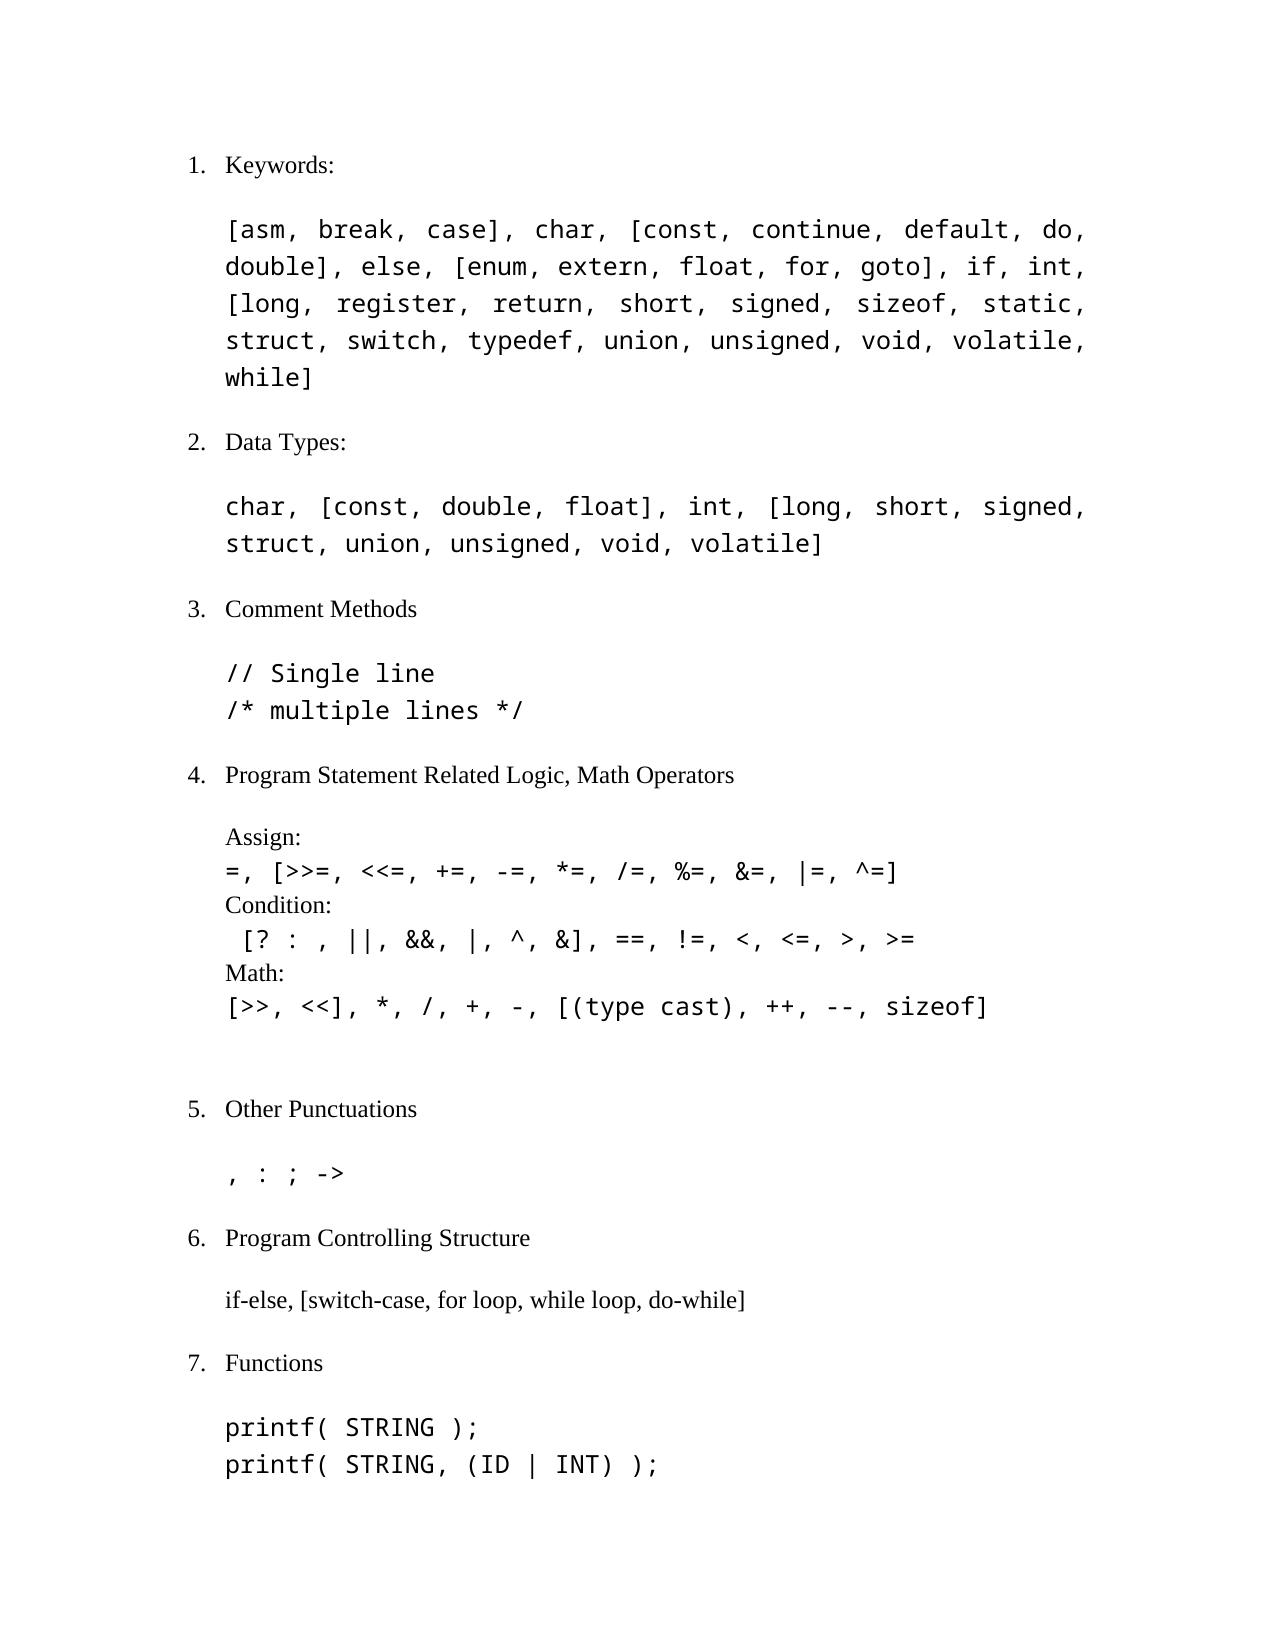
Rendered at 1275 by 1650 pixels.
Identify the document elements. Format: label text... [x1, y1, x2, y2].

list printf( STRING ); [225, 1410, 1087, 1444]
list Program Statement Related Logic, Math Operators [187, 760, 1087, 789]
list Other Punctuations [187, 1094, 1087, 1122]
list , : ; -> [225, 1156, 1087, 1190]
list [? : , ||, &&, |, ^, &], ==, !=, <, <=, >, >= [225, 921, 1087, 955]
list =, [>>=, <<=, +=, -=, *=, /=, %=, &=, |=, ^=] [225, 853, 1087, 887]
list Data Types: [187, 427, 1087, 456]
list Comment Methods [187, 594, 1087, 622]
list /* multiple lines */ [225, 692, 1087, 727]
list [asm, break, case], char, [const, continue, default, do, double], else, [enum, extern, float, for, goto], if, int, [long, register, return, short, signed, sizeof, static, struct, switch, typedef, union, unsigned, void, volatile, while] [225, 212, 1087, 393]
list Math: [225, 958, 1087, 987]
list // Single line [225, 656, 1087, 690]
list Functions [187, 1348, 1087, 1376]
list Condition: [225, 890, 1087, 919]
list char, [const, double, float], int, [long, short, signed, struct, union, unsigned, void, volatile] [225, 489, 1087, 560]
list printf( STRING, (ID | INT) ); [225, 1447, 1087, 1481]
list [>>, <<], *, /, +, -, [(type cast), ++, --, sizeof] [225, 989, 1087, 1023]
list Assign: [225, 822, 1087, 851]
list if-else, [switch-case, for loop, while loop, do-while] [225, 1286, 1087, 1314]
list Program Controlling Structure [187, 1223, 1087, 1252]
list Keywords: [187, 150, 1087, 179]
